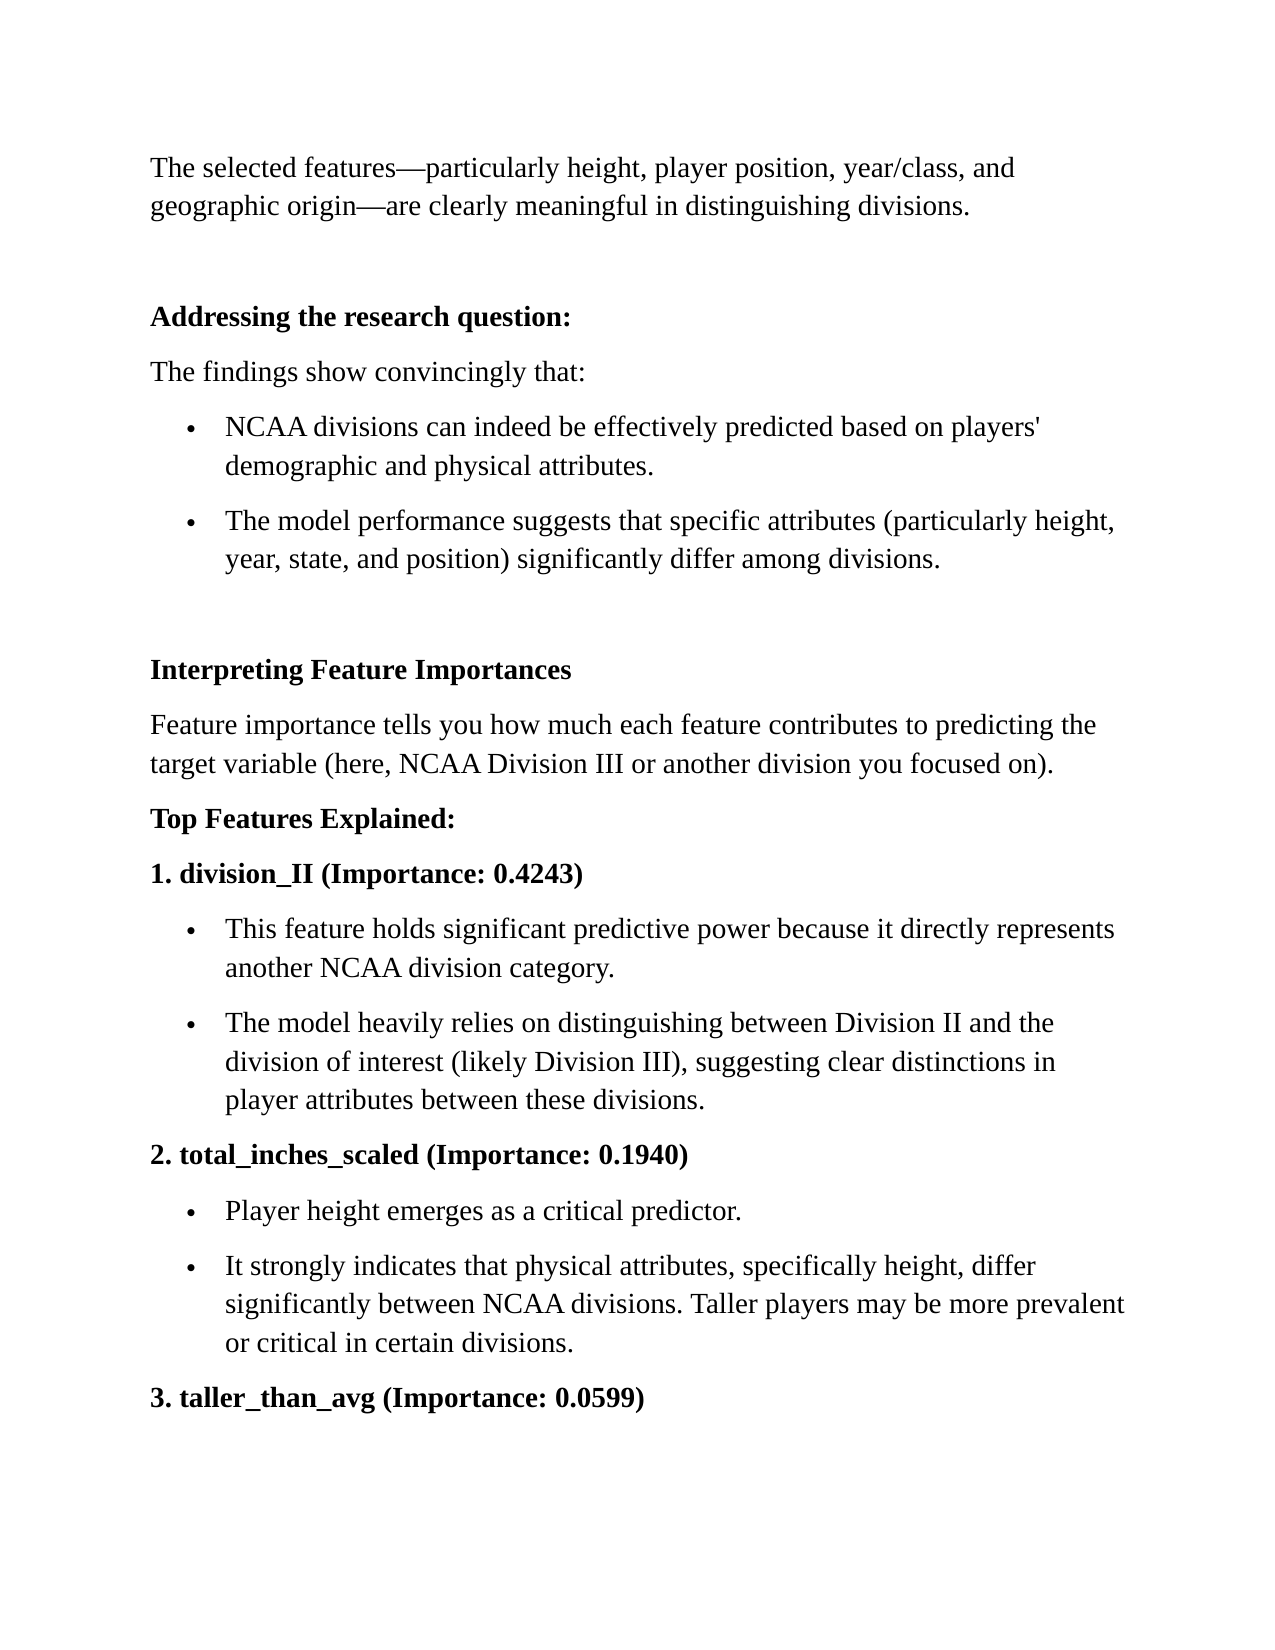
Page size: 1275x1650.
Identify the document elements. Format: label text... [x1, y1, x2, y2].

text The selected features—particularly height, player position, year/class, and geographic origin—are clearly meaningful in distinguishing divisions. [150, 150, 1125, 222]
list It strongly indicates that physical attributes, specifically height, differ significantly between NCAA divisions. Taller players may be more prevalent or critical in certain divisions. [187, 1248, 1125, 1358]
text Interpreting Feature Importances [150, 652, 1125, 686]
list Player height emerges as a critical predictor. [187, 1193, 1125, 1226]
text Top Features Explained: [150, 801, 1125, 834]
text 3. taller_than_avg (Importance: 0.0599) [150, 1380, 1125, 1414]
list NCAA divisions can indeed be effectively predicted based on players' demographic and physical attributes. [187, 409, 1125, 481]
list The model performance suggests that specific attributes (particularly height, year, state, and position) significantly differ among divisions. [187, 503, 1125, 575]
text 1. division_II (Importance: 0.4243) [150, 856, 1125, 890]
text 2. total_inches_scaled (Importance: 0.1940) [150, 1137, 1125, 1171]
text Addressing the research question: [150, 299, 1125, 332]
list The model heavily relies on distinguishing between Division II and the division of interest (likely Division III), suggesting clear distinctions in player attributes between these divisions. [187, 1005, 1125, 1116]
list This feature holds significant predictive power because it directly represents another NCAA division category. [187, 911, 1125, 983]
text The findings show convincingly that: [150, 354, 1125, 388]
text Feature importance tells you how much each feature contributes to predicting the target variable (here, NCAA Division III or another division you focused on). [150, 707, 1125, 779]
